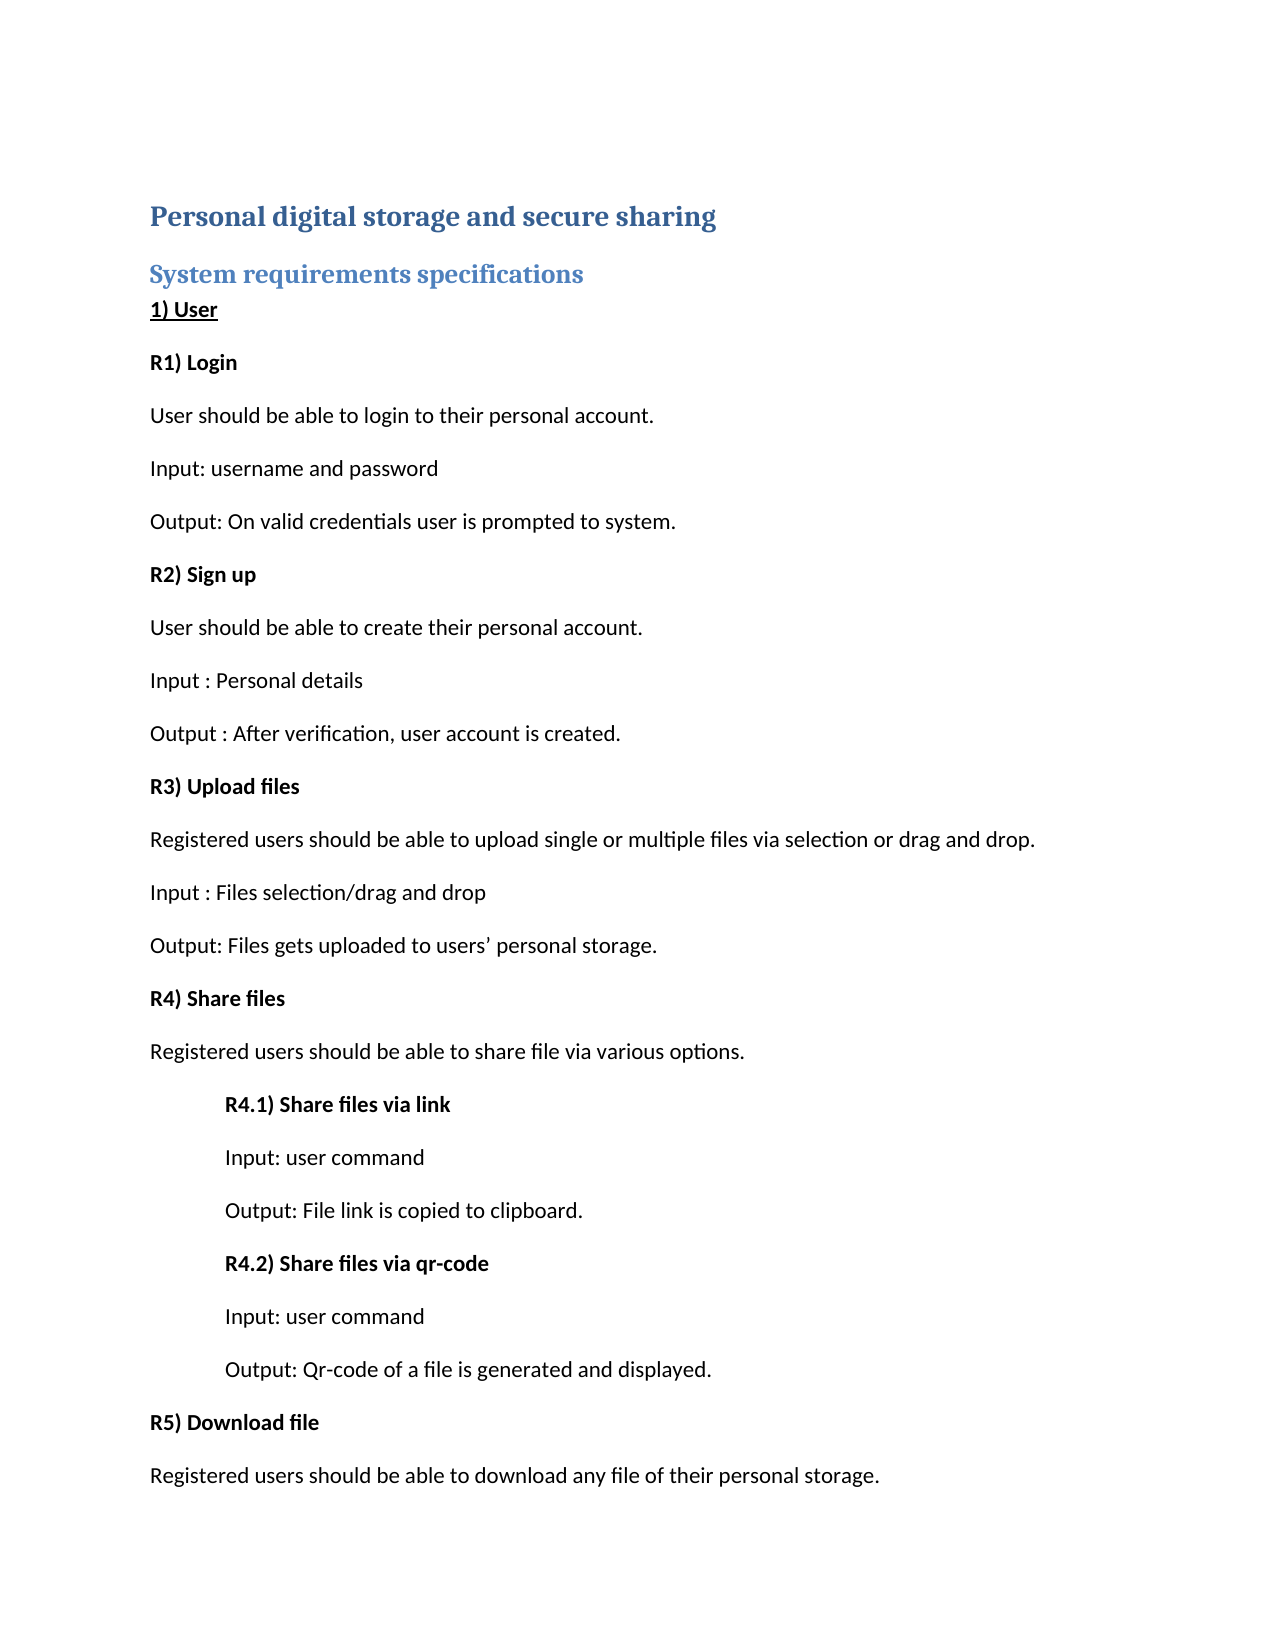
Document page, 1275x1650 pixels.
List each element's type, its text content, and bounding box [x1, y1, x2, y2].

text R4.2) Share files via qr-code [150, 1249, 1125, 1277]
subtitle System requirements specifications [150, 259, 1125, 291]
text Registered users should be able to share file via various options. [150, 1037, 1125, 1065]
text R5) Download file [150, 1408, 1125, 1437]
text R4) Share files [150, 984, 1125, 1012]
text Input: user command [150, 1143, 1125, 1171]
text R4.1) Share files via link [150, 1090, 1125, 1118]
text R2) Sign up [150, 560, 1125, 588]
text Output: Files gets uploaded to users’ personal storage. [150, 931, 1125, 959]
text R3) Upload files [150, 772, 1125, 800]
text Output: Qr-code of a file is generated and displayed. [150, 1356, 1125, 1383]
text Registered users should be able to upload single or multiple files via selection or drag and drop. [150, 825, 1125, 853]
text Input: username and password [150, 454, 1125, 482]
text Output : After verification, user account is created. [150, 719, 1125, 747]
text Output: File link is copied to clipboard. [150, 1196, 1125, 1224]
text User should be able to login to their personal account. [150, 401, 1125, 429]
text Input : Files selection/drag and drop [150, 878, 1125, 906]
text 1) User [150, 295, 1125, 323]
subtitle Personal digital storage and secure sharing [150, 200, 1125, 233]
text Input : Personal details [150, 666, 1125, 694]
text User should be able to create their personal account. [150, 613, 1125, 641]
text R1) Login [150, 348, 1125, 376]
text Input: user command [150, 1302, 1125, 1331]
text Output: On valid credentials user is prompted to system. [150, 507, 1125, 535]
text Registered users should be able to download any file of their personal storage. [150, 1462, 1125, 1489]
